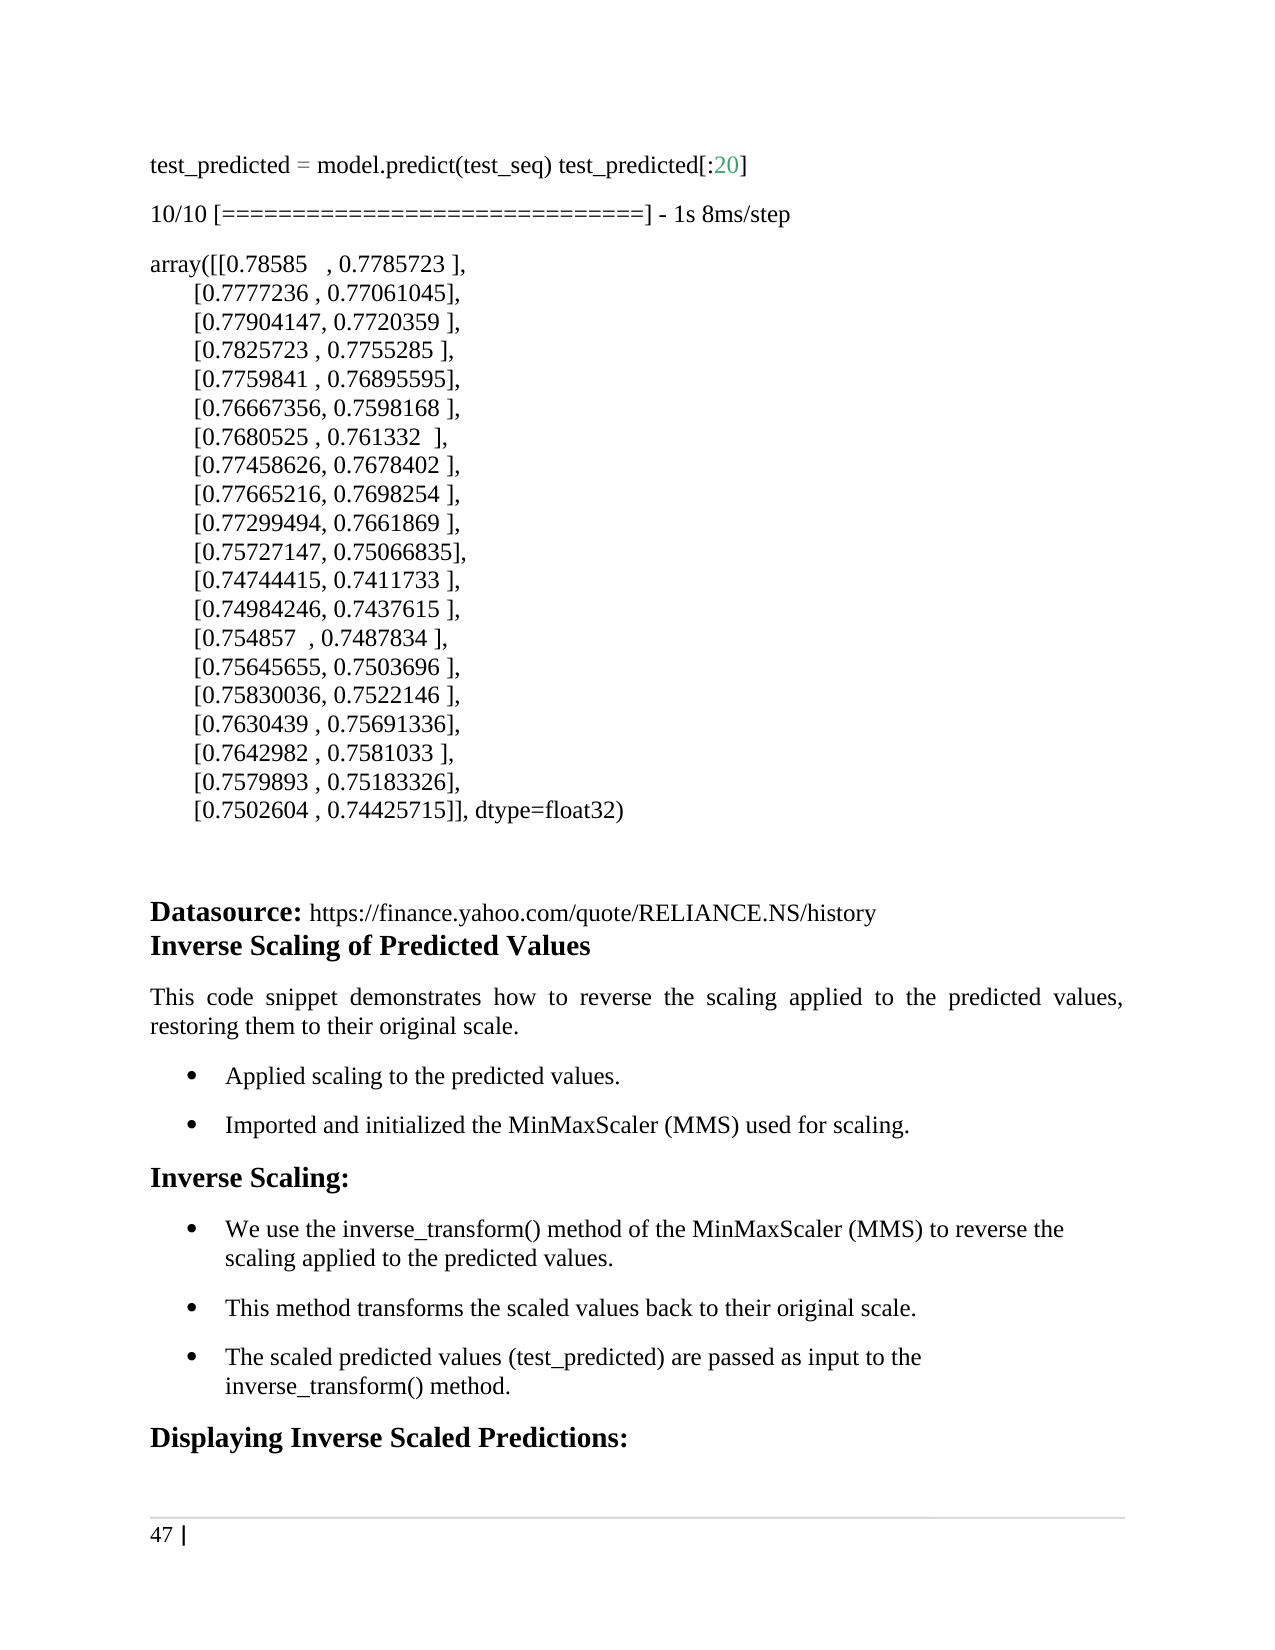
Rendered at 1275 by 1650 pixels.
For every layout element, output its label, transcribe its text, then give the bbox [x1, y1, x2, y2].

text array([[0.78585 , 0.7785723 ], [0.7777236 , 0.77061045], [0.77904147, 0.7720359 ], [0.7825723 , 0.7755285 ], [0.7759841 , 0.76895595], [0.76667356, 0.7598168 ], [0.7680525 , 0.761332 ], [0.77458626, 0.7678402 ], [0.77665216, 0.7698254 ], [0.77299494, 0.7661869 ], [0.75727147, 0.75066835], [0.74744415, 0.7411733 ], [0.74984246, 0.7437615 ], [0.754857 , 0.7487834 ], [0.75645655, 0.7503696 ], [0.75830036, 0.7522146 ], [0.7630439 , 0.75691336], [0.7642982 , 0.7581033 ], [0.7579893 , 0.75183326], [0.7502604 , 0.74425715]], dtype=float32) [150, 249, 1125, 824]
text test_predicted = model.predict(test_seq) test_predicted[:20] [150, 150, 1125, 179]
list Imported and initialized the MinMaxScaler (MMS) used for scaling. [187, 1110, 1125, 1139]
text Displaying Inverse Scaled Predictions: [150, 1421, 1125, 1454]
list The scaled predicted values (test_predicted) are passed as input to the inverse_transform() method. [187, 1342, 1125, 1400]
list Applied scaling to the predicted values. [187, 1061, 1125, 1089]
list We use the inverse_transform() method of the MinMaxScaler (MMS) to reverse the scaling applied to the predicted values. [187, 1214, 1125, 1272]
text Inverse Scaling of Predicted Values [150, 928, 1125, 962]
list This method transforms the scaled values back to their original scale. [187, 1293, 1125, 1321]
text This code snippet demonstrates how to reverse the scaling applied to the predicted values, restoring them to their original scale. [150, 982, 1125, 1040]
text 10/10 [==============================] - 1s 8ms/step [150, 199, 1125, 228]
text Inverse Scaling: [150, 1160, 1125, 1193]
text Datasource: https://finance.yahoo.com/quote/RELIANCE.NS/history [150, 894, 1125, 928]
